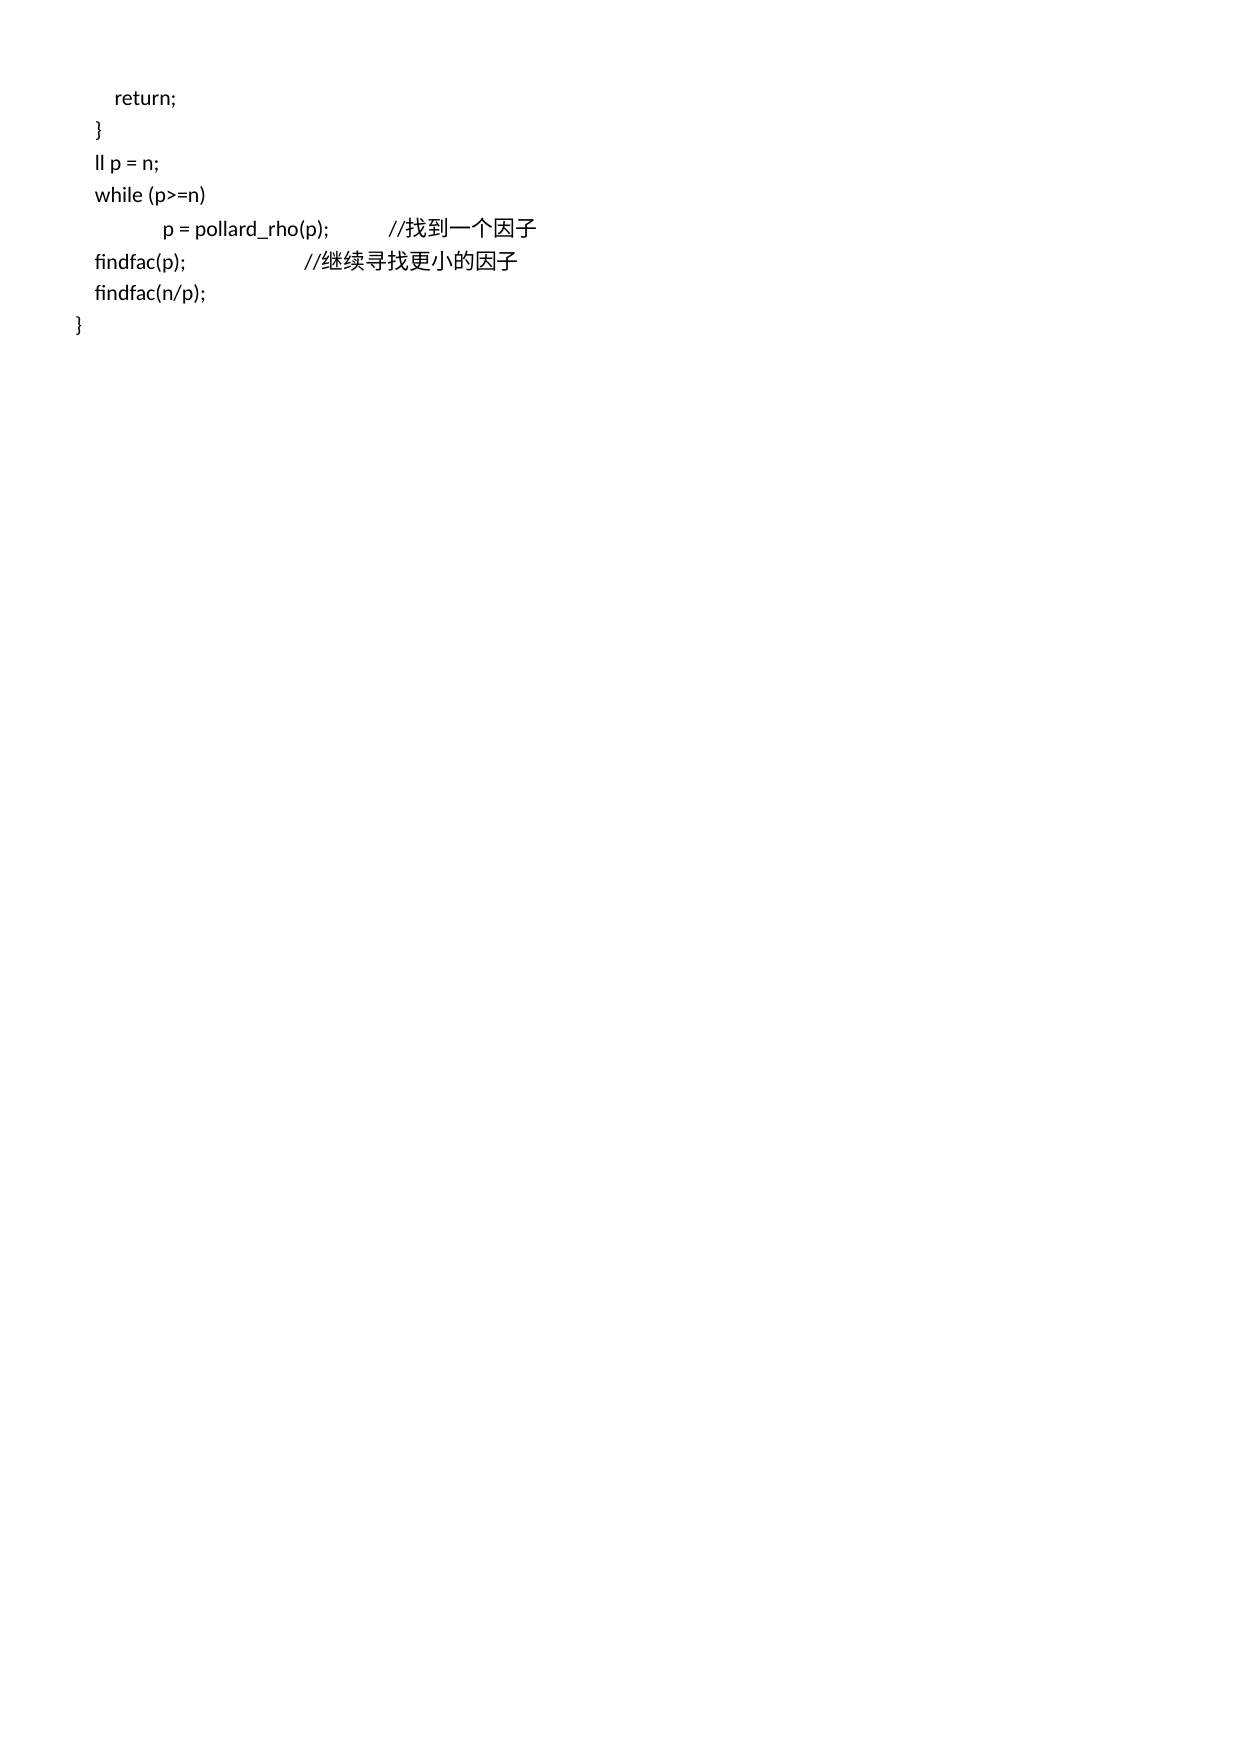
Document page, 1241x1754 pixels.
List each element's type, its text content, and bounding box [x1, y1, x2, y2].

text } [75, 113, 1165, 146]
text while (p>=n) [75, 178, 1165, 211]
text findfac(n/p); [75, 276, 1165, 308]
text return; [75, 81, 1165, 113]
text findfac(p); //继续寻找更小的因子 [75, 243, 1165, 276]
text ll p = n; [75, 146, 1165, 178]
text p = pollard_rho(p); //找到一个因子 [75, 211, 1165, 243]
text } [75, 308, 1165, 341]
